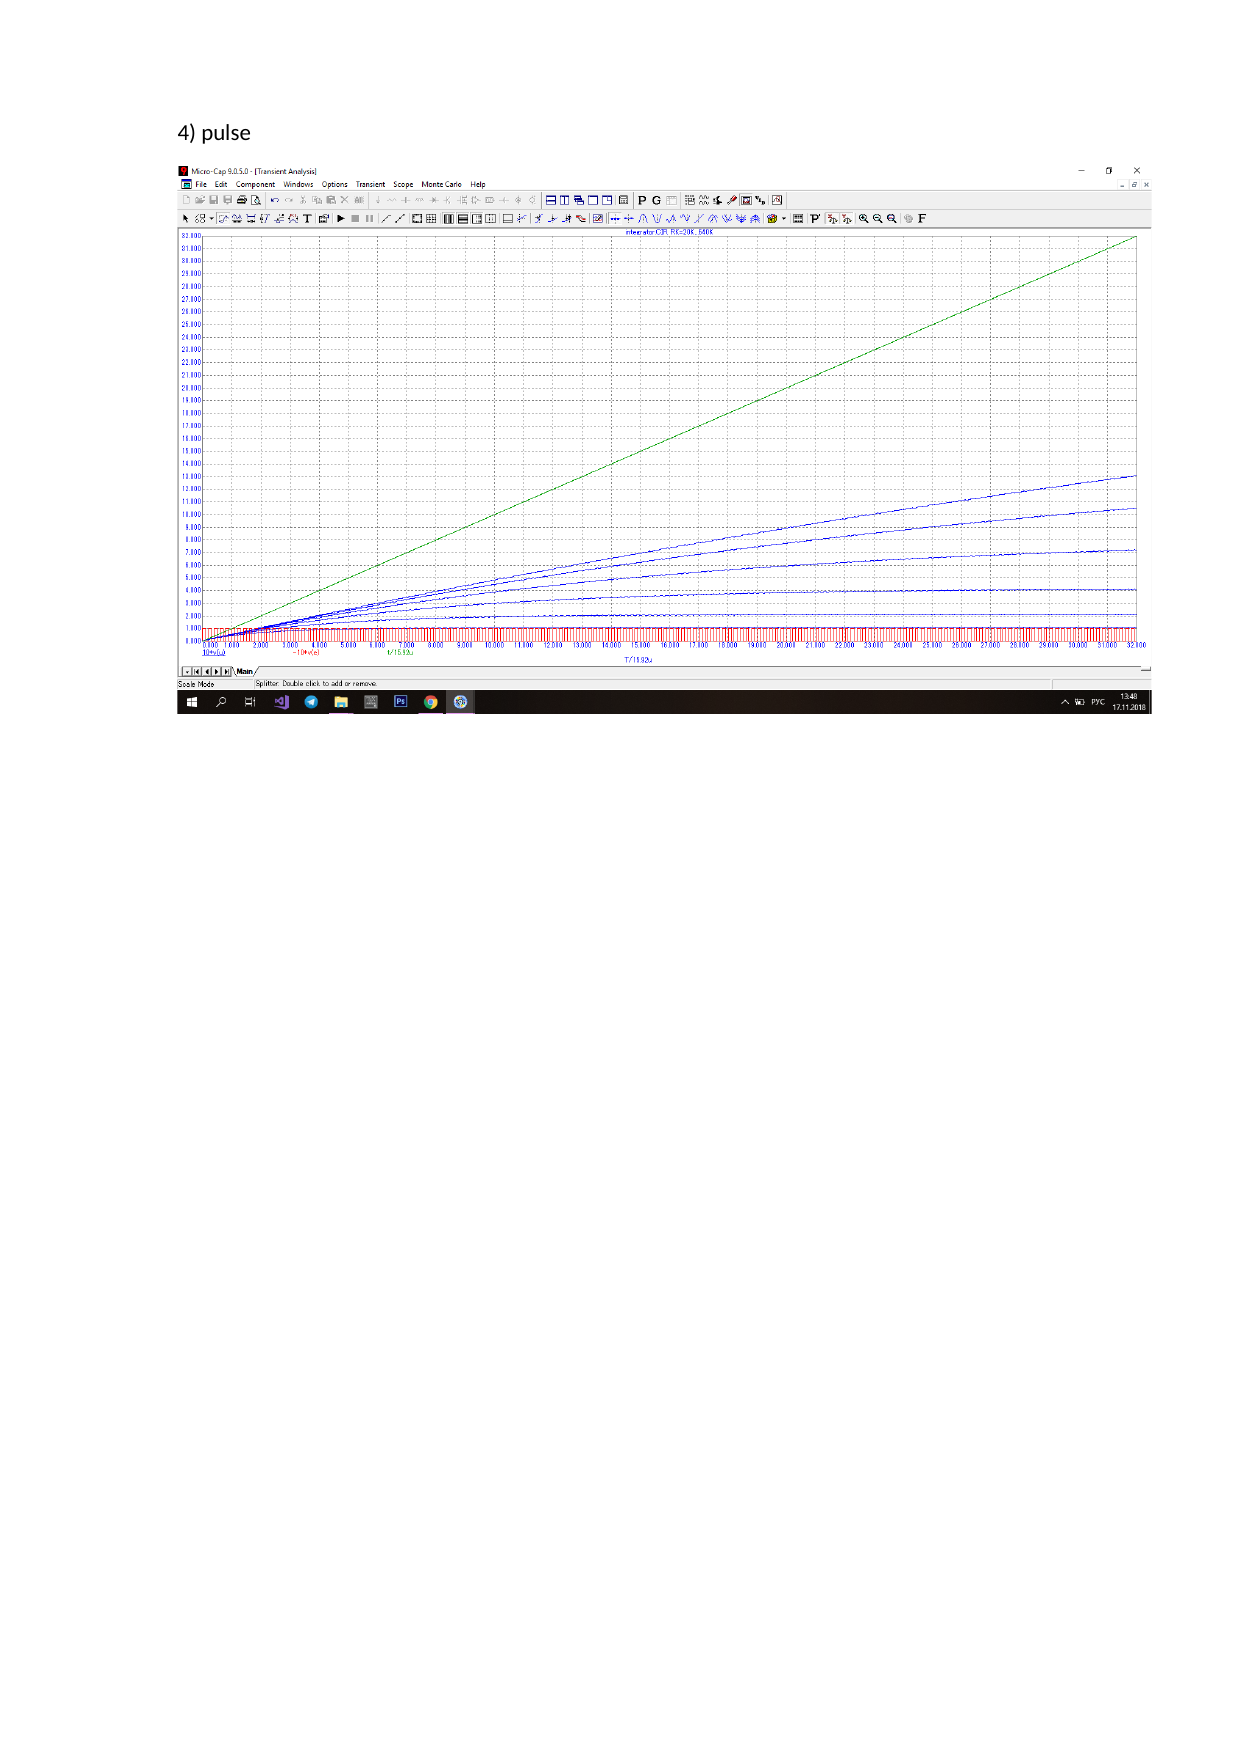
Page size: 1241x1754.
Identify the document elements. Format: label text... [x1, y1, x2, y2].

picture [177, 165, 1152, 714]
text 4) pulse [177, 118, 1152, 146]
